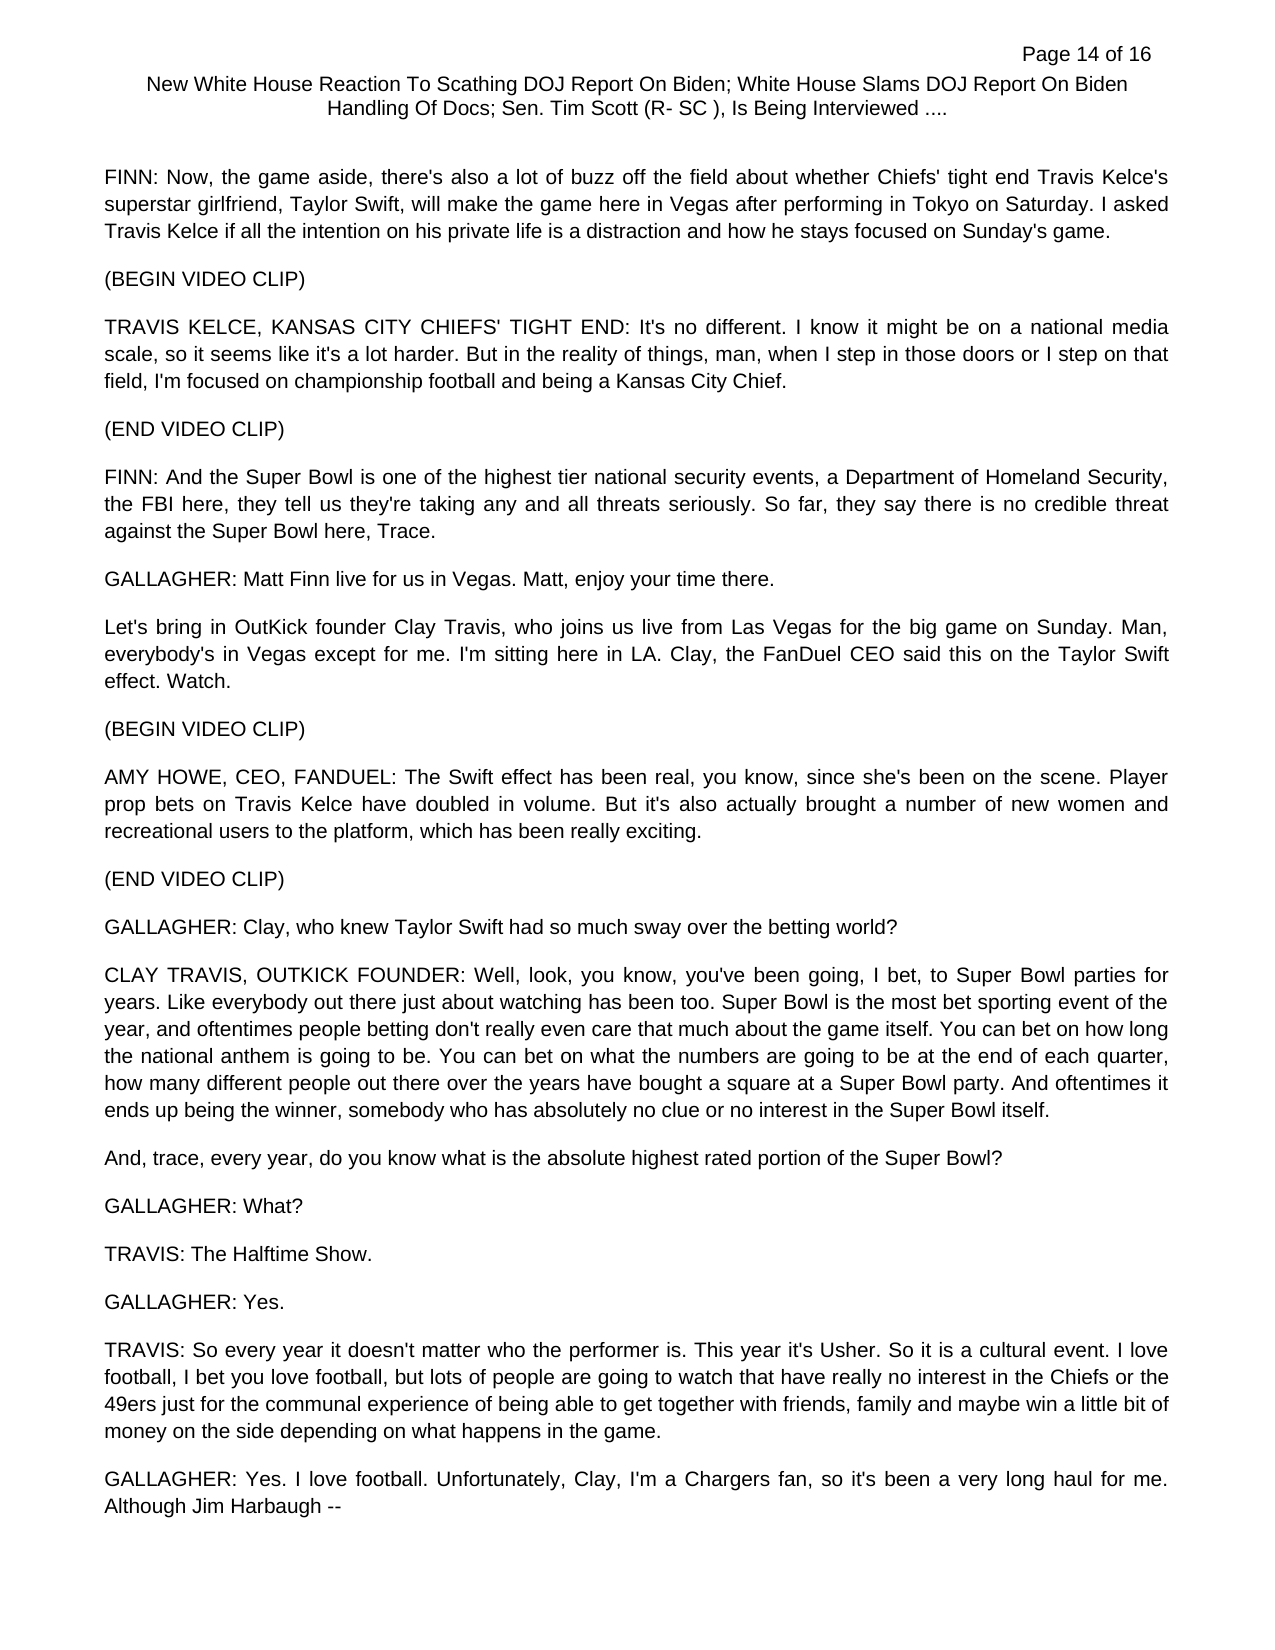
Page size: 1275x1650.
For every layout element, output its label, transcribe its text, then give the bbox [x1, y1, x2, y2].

text TRAVIS: The Halftime Show. [104, 1238, 1171, 1266]
text GALLAGHER: What? [104, 1191, 1171, 1218]
text GALLAGHER: Matt Finn live for us in Vegas. Matt, enjoy your time there. [104, 563, 1171, 591]
text CLAY TRAVIS, OUTKICK FOUNDER: Well, look, you know, you've been going, I bet, to Super Bowl parties for years. Like everybody out there just about watching has been too. Super Bowl is the most bet sporting event of the year, and oftentimes people betting don't really even care that much about the game itself. You can bet on how long the national anthem is going to be. You can bet on what the numbers are going to be at the end of each quarter, how many different people out there over the years have bought a square at a Super Bowl party. And oftentimes it ends up being the winner, somebody who has absolutely no clue or no interest in the Super Bowl itself. [104, 959, 1171, 1122]
text (END VIDEO CLIP) [104, 413, 1171, 441]
text TRAVIS: So every year it doesn't matter who the performer is. This year it's Usher. So it is a cultural event. I love football, I bet you love football, but lots of people are going to watch that have really no interest in the Chiefs or the 49ers just for the communal experience of being able to get together with friends, family and maybe win a little bit of money on the side depending on what happens in the game. [104, 1334, 1171, 1443]
text (BEGIN VIDEO CLIP) [104, 263, 1171, 291]
text And, trace, every year, do you know what is the absolute highest rated portion of the Super Bowl? [104, 1143, 1171, 1170]
text FINN: Now, the game aside, there's also a lot of buzz off the field about whether Chiefs' tight end Travis Kelce's superstar girlfriend, Taylor Swift, will make the game here in Vegas after performing in Tokyo on Saturday. I asked Travis Kelce if all the intention on his private life is a distraction and how he stays focused on Sunday's game. [104, 161, 1171, 243]
text (END VIDEO CLIP) [104, 863, 1171, 891]
text GALLAGHER: Clay, who knew Taylor Swift had so much sway over the betting world? [104, 911, 1171, 938]
text TRAVIS KELCE, KANSAS CITY CHIEFS' TIGHT END: It's no different. I know it might be on a national media scale, so it seems like it's a lot harder. But in the reality of things, man, when I step in those doors or I step on that field, I'm focused on championship football and being a Kansas City Chief. [104, 311, 1171, 393]
text FINN: And the Super Bowl is one of the highest tier national security events, a Department of Homeland Security, the FBI here, they tell us they're taking any and all threats seriously. So far, they say there is no credible threat against the Super Bowl here, Trace. [104, 461, 1171, 543]
text AMY HOWE, CEO, FANDUEL: The Swift effect has been real, you know, since she's been on the scene. Player prop bets on Travis Kelce have doubled in volume. But it's also actually brought a number of new women and recreational users to the platform, which has been really exciting. [104, 761, 1171, 843]
text (BEGIN VIDEO CLIP) [104, 713, 1171, 741]
text GALLAGHER: Yes. [104, 1286, 1171, 1313]
text Let's bring in OutKick founder Clay Travis, who joins us live from Las Vegas for the big game on Sunday. Man, everybody's in Vegas except for me. I'm sitting here in LA. Clay, the FanDuel CEO said this on the Taylor Swift effect. Watch. [104, 611, 1171, 693]
text GALLAGHER: Yes. I love football. Unfortunately, Clay, I'm a Chargers fan, so it's been a very long haul for me. Although Jim Harbaugh -- [104, 1463, 1171, 1518]
